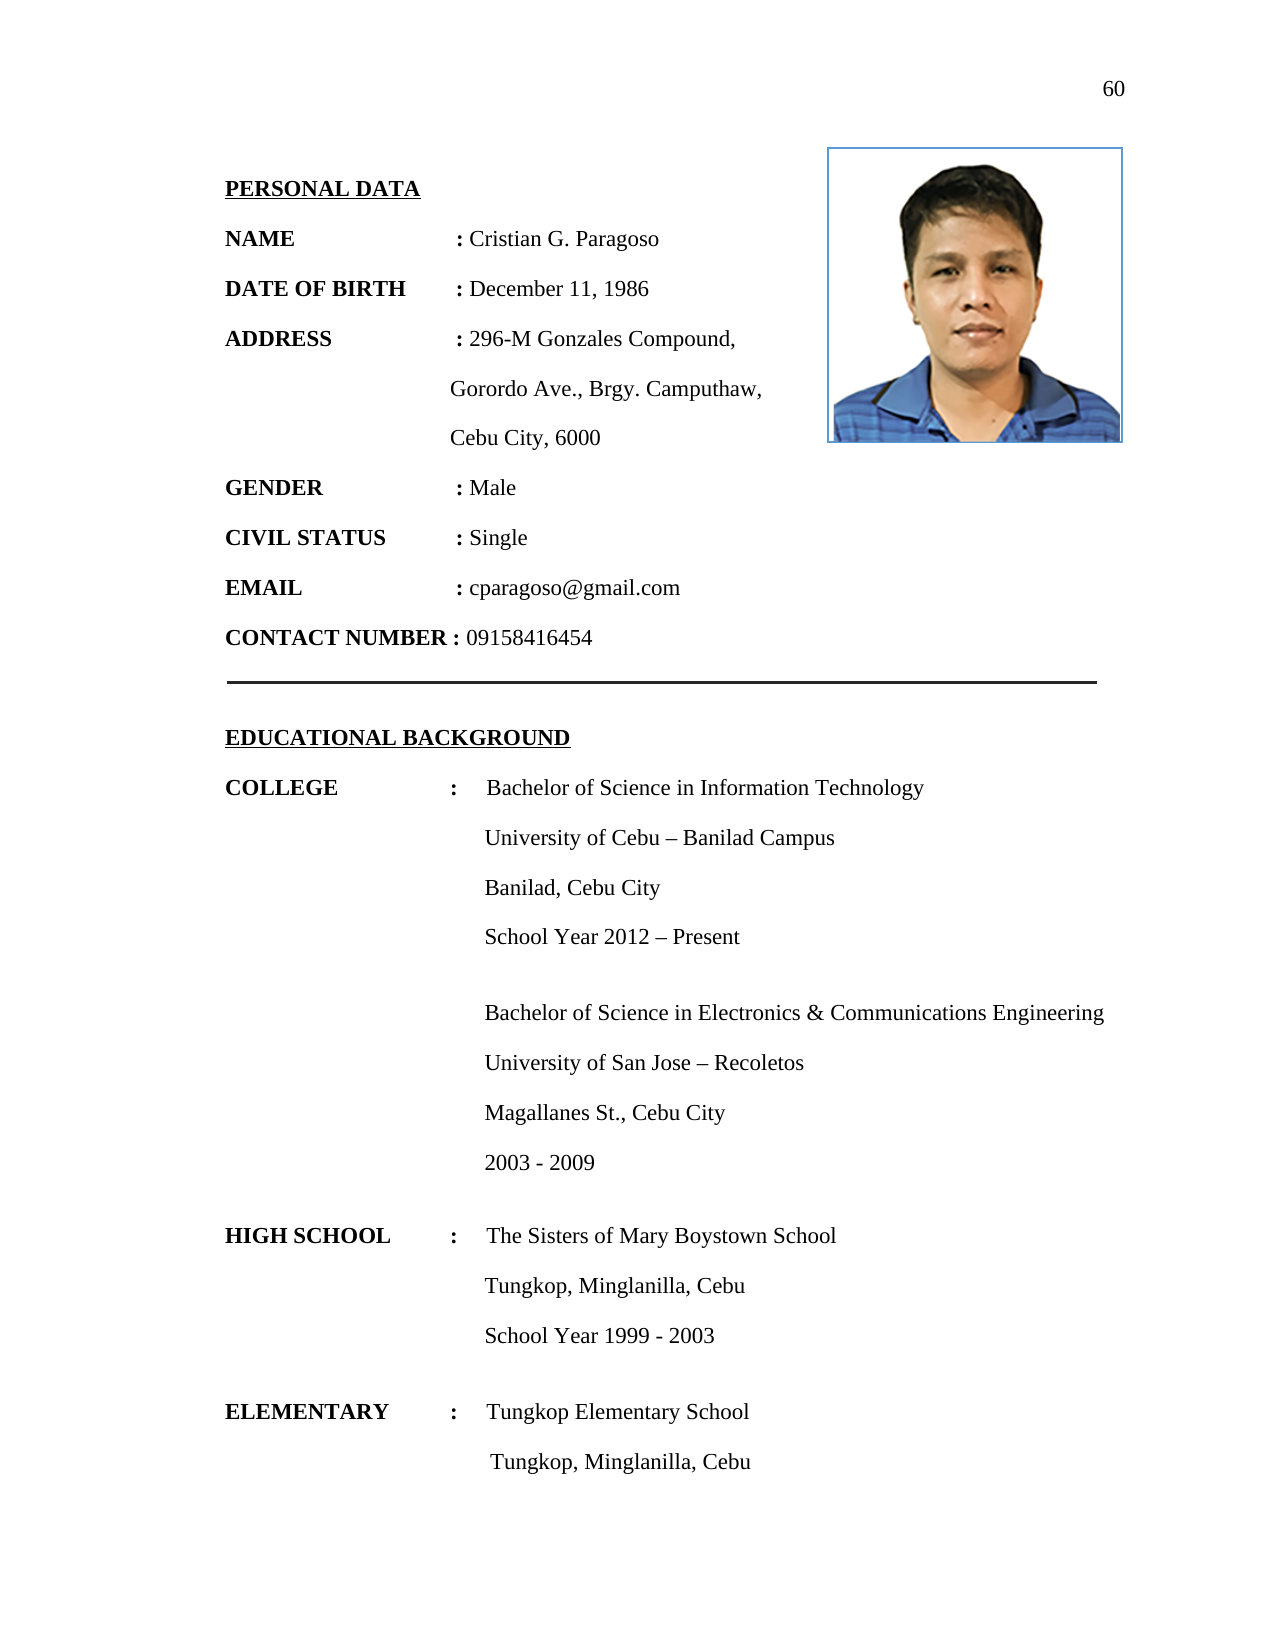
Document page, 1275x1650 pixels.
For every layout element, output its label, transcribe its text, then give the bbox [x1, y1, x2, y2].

text University of Cebu – Banilad Campus [225, 824, 1125, 850]
picture [833, 401, 1120, 424]
text CIVIL STATUS : Single [225, 524, 1125, 551]
picture [833, 301, 1120, 325]
text Tungkop, Minglanilla, Cebu [225, 1448, 1125, 1474]
text Tungkop, Minglanilla, Cebu [225, 1272, 1125, 1299]
text ADDRESS : 296-M Gonzales Compound, [225, 325, 1125, 351]
text HIGH SCHOOL : The Sisters of Mary Boystown School [225, 1223, 1125, 1249]
text ELEMENTARY : Tungkop Elementary School [225, 1398, 1125, 1425]
text Gorordo Ave., Brgy. Camputhaw, [225, 374, 1125, 401]
text EMAIL : cparagoso@gmail.com [225, 574, 1125, 601]
text NAME : Cristian G. Paragoso [225, 225, 1125, 251]
picture [833, 251, 1120, 275]
text Cebu City, 6000 [225, 424, 1125, 451]
text PERSONAL DATA [225, 175, 1125, 201]
text School Year 2012 – Present [225, 923, 1125, 950]
picture [833, 201, 1120, 225]
text 2003 - 2009 [225, 1149, 1125, 1175]
text School Year 1999 - 2003 [225, 1322, 1125, 1349]
text DATE OF BIRTH : December 11, 1986 [225, 275, 1125, 301]
text COLLEGE : Bachelor of Science in Information Technology [225, 774, 1125, 800]
text CONTACT NUMBER : 09158416454 [225, 624, 1125, 650]
picture [833, 155, 1120, 175]
text GENDER : Male [225, 474, 1125, 501]
text Bachelor of Science in Electronics & Communications Engineering [225, 999, 1125, 1026]
text EDUCATIONAL BACKGROUND [225, 724, 1125, 750]
text Banilad, Cebu City [225, 873, 1125, 900]
text Magallanes St., Cebu City [225, 1099, 1125, 1126]
picture [833, 351, 1120, 374]
text University of San Jose – Recoletos [225, 1049, 1125, 1076]
